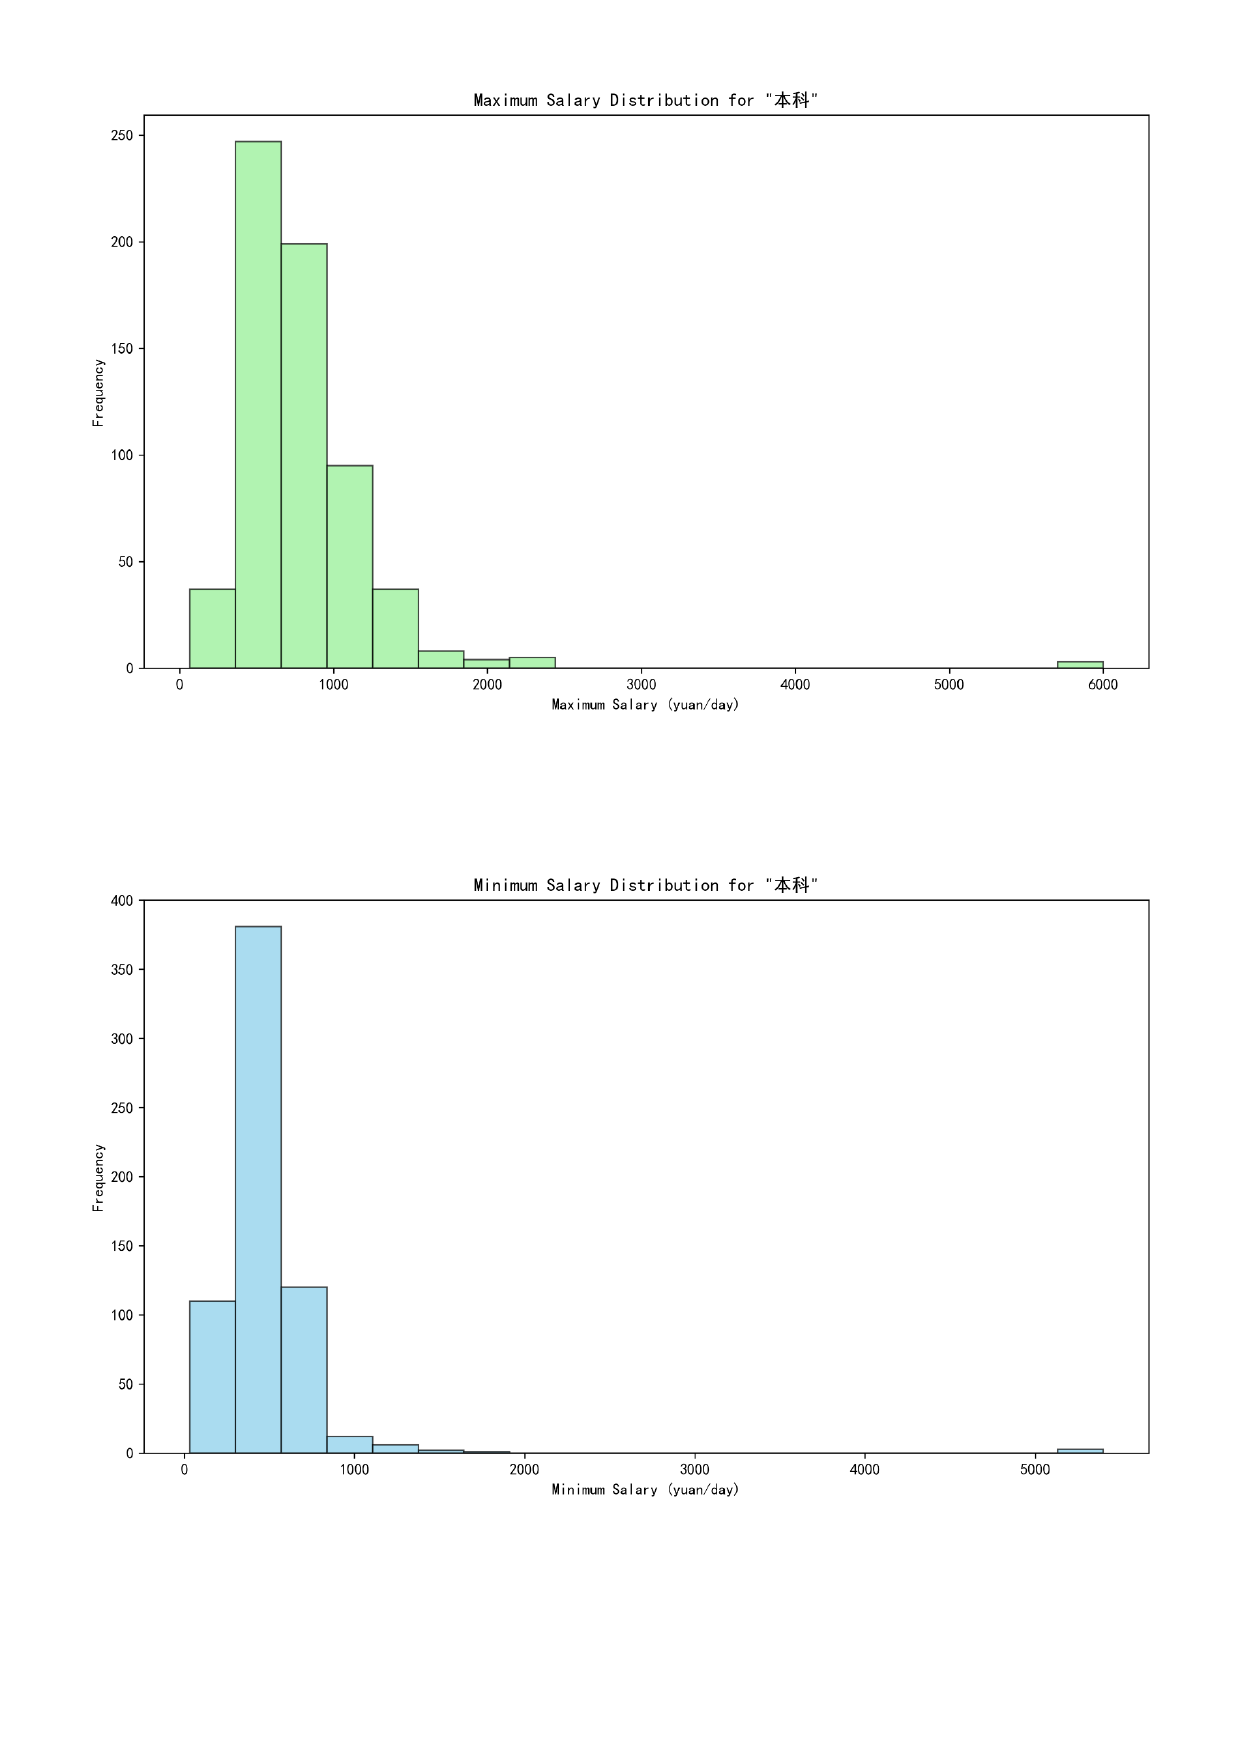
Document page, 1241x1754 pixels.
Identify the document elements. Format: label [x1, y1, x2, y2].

picture [75, 859, 1165, 1514]
picture [75, 75, 1165, 729]
